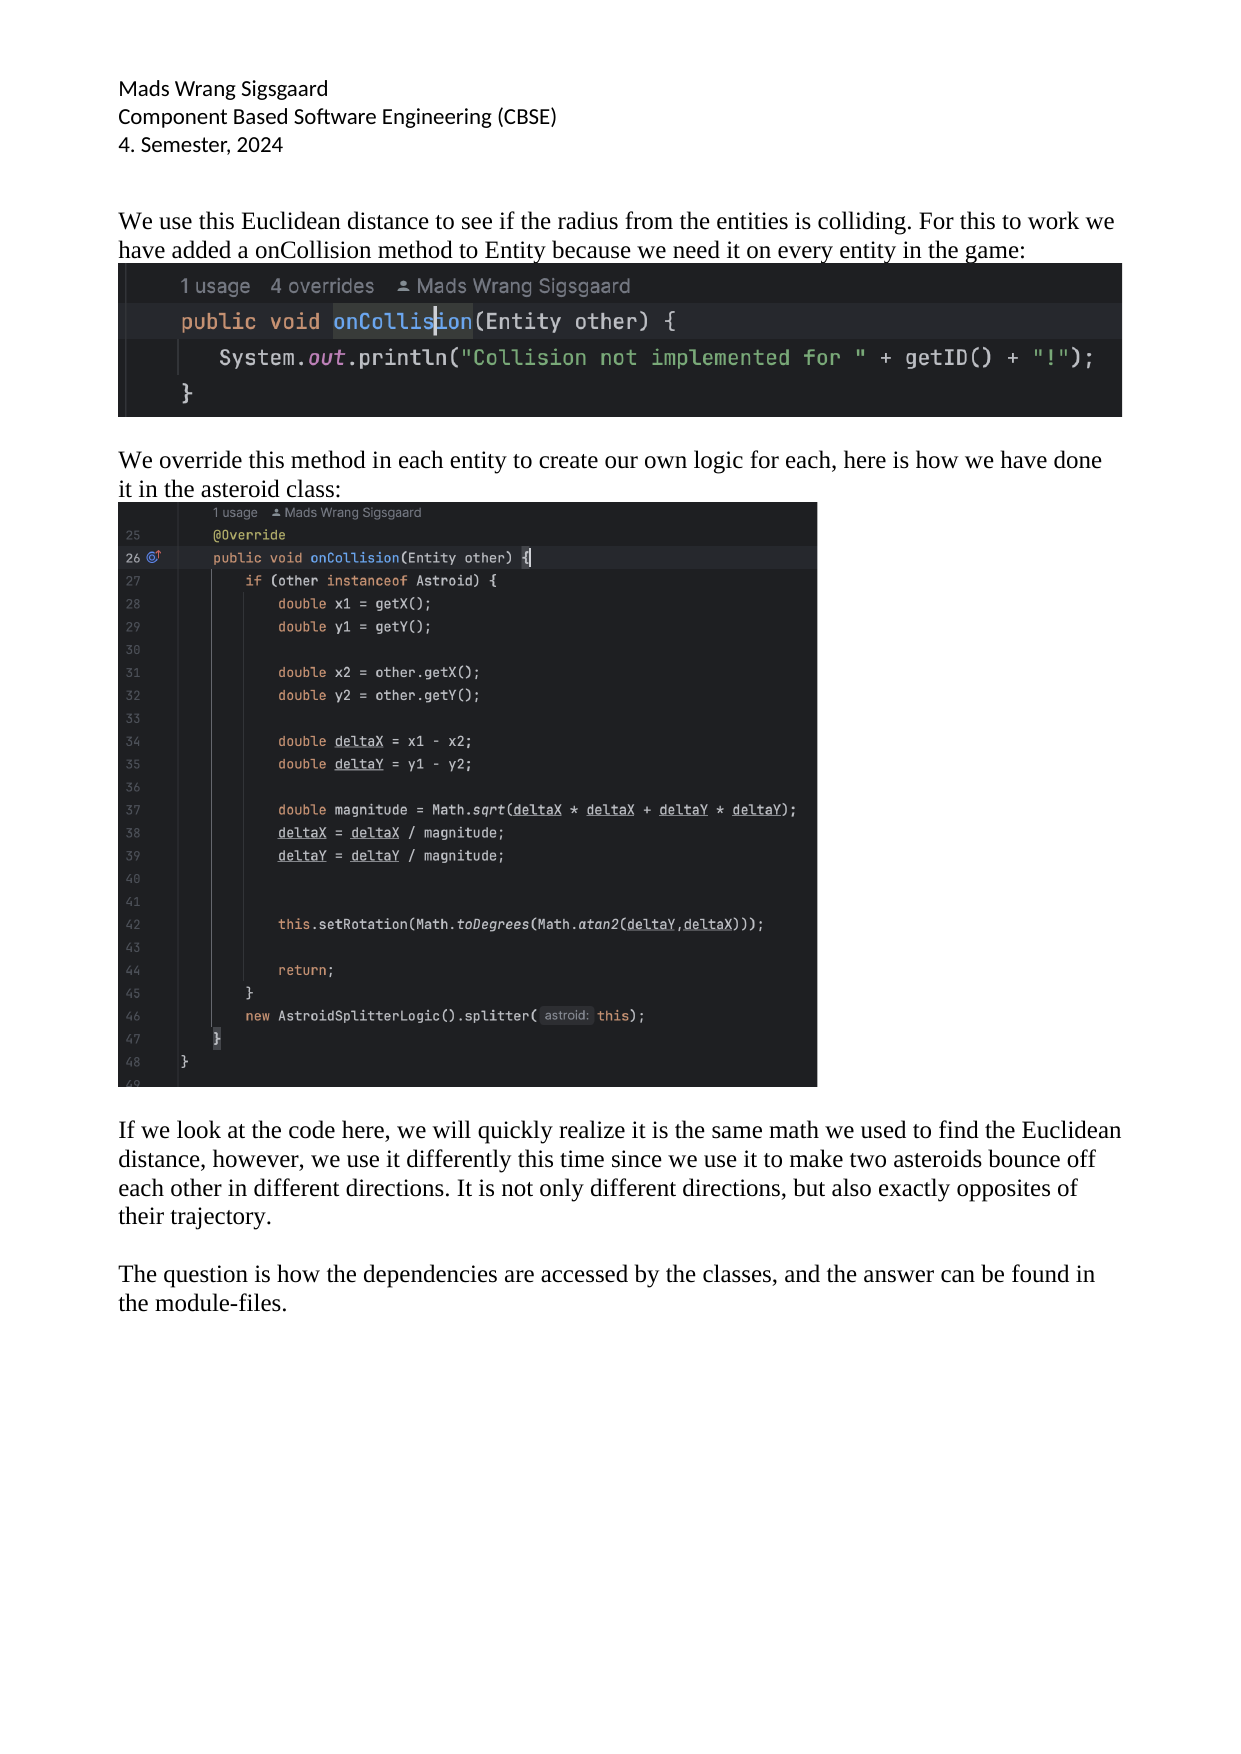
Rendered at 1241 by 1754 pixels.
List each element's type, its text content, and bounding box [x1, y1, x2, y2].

text We override this method in each entity to create our own logic for each, here is how we have done it in the asteroid class: [118, 445, 1122, 503]
picture [118, 502, 818, 1087]
picture [118, 263, 1123, 417]
text We use this Euclidean distance to see if the radius from the entities is colliding. For this to work we have added a onCollision method to Entity because we need it on every entity in the game: [118, 206, 1122, 263]
text The question is how the dependencies are accessed by the classes, and the answer can be found in the module-files. [118, 1259, 1122, 1316]
text If we look at the code here, we will quickly realize it is the same math we used to find the Euclidean distance, however, we use it differently this time since we use it to make two asteroids bounce off each other in different directions. It is not only different directions, but also exactly opposites of their trajectory. [118, 1115, 1122, 1230]
